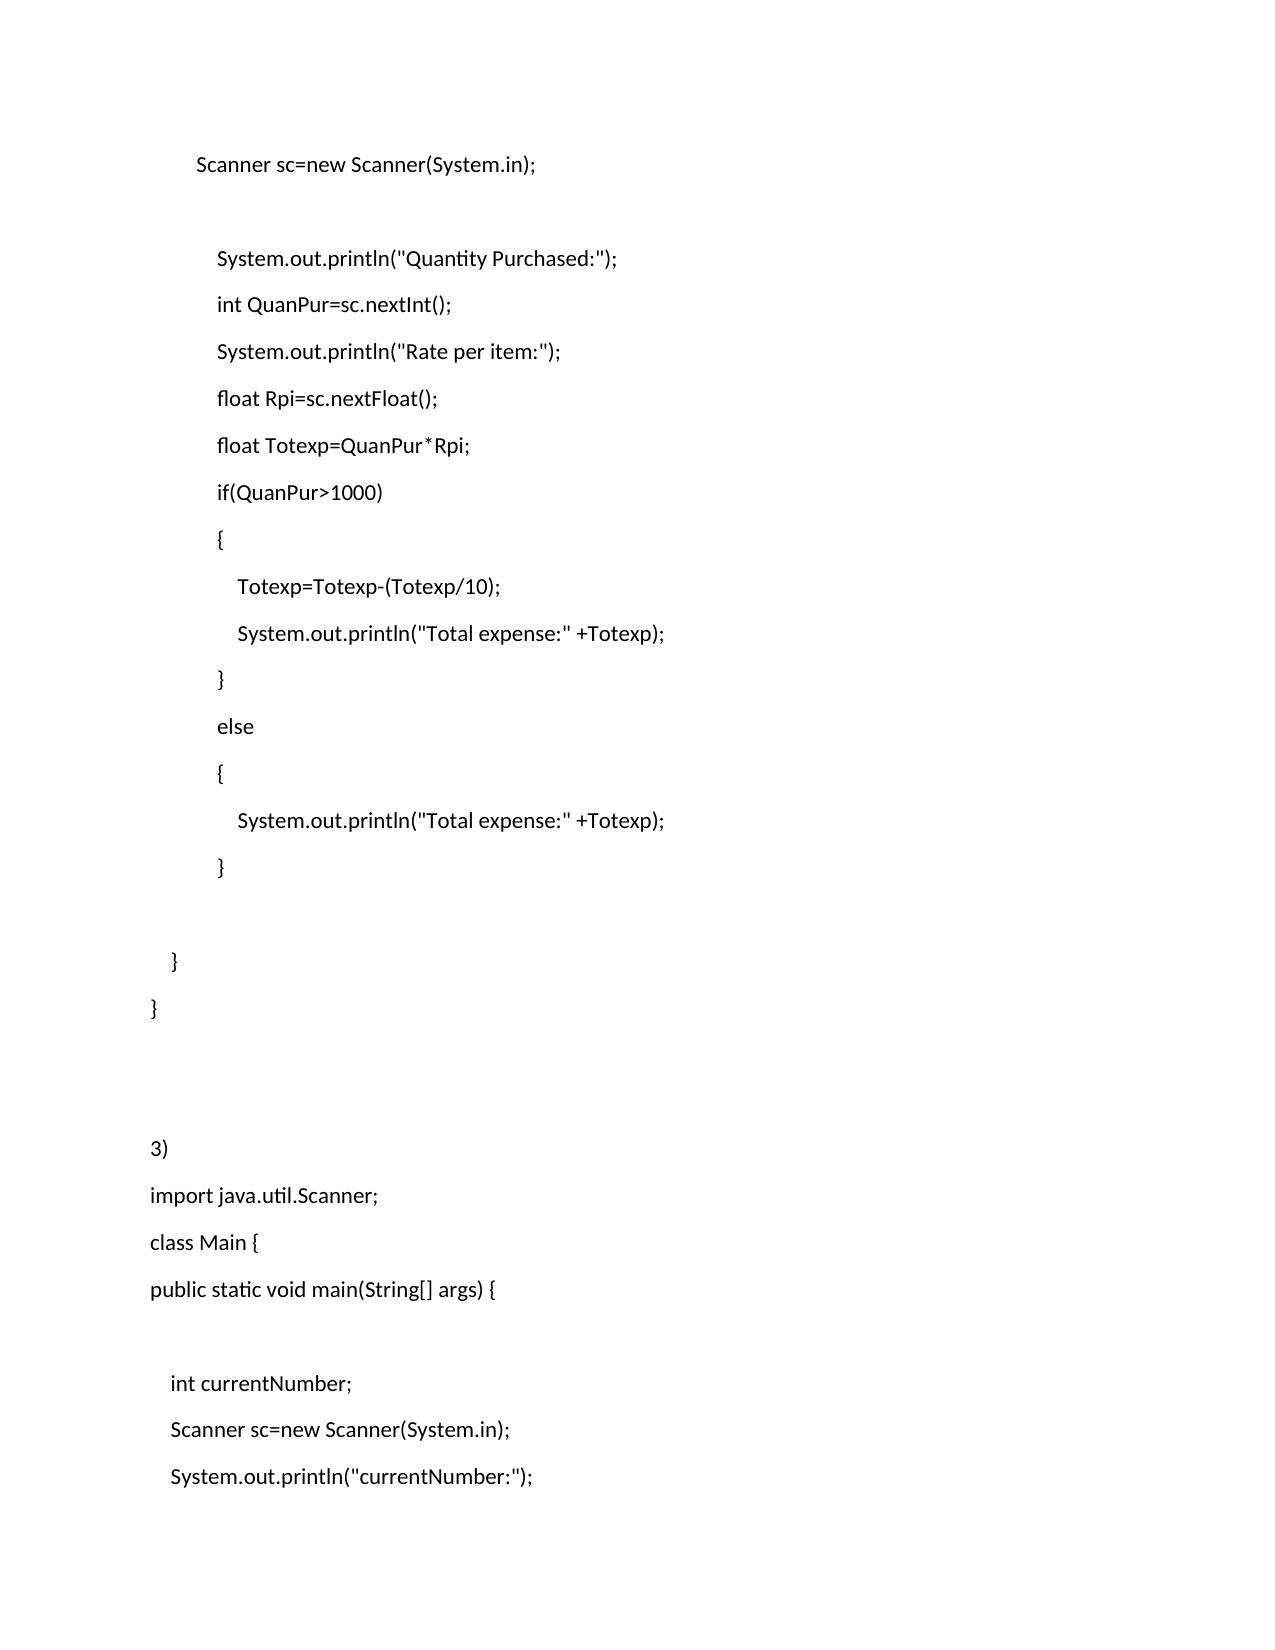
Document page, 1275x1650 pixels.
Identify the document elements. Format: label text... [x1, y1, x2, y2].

text System.out.println("currentNumber:"); [150, 1462, 1125, 1491]
text class Main { [150, 1228, 1125, 1256]
text } [150, 666, 1125, 694]
text } [150, 994, 1125, 1022]
text float Rpi=sc.nextFloat(); [150, 384, 1125, 412]
text System.out.println("Total expense:" +Totexp); [150, 619, 1125, 647]
text System.out.println("Rate per item:"); [150, 337, 1125, 366]
text if(QuanPur>1000) [150, 478, 1125, 506]
text System.out.println("Total expense:" +Totexp); [150, 806, 1125, 834]
text Scanner sc=new Scanner(System.in); [150, 1416, 1125, 1444]
text Totexp=Totexp-(Totexp/10); [150, 572, 1125, 600]
text public static void main(String[] args) { [150, 1275, 1125, 1303]
text { [150, 759, 1125, 787]
text Scanner sc=new Scanner(System.in); [150, 150, 1125, 178]
text { [150, 525, 1125, 553]
text 3) [150, 1134, 1125, 1162]
text int QuanPur=sc.nextInt(); [150, 291, 1125, 319]
text int currentNumber; [150, 1369, 1125, 1397]
text float Totexp=QuanPur*Rpi; [150, 431, 1125, 459]
text import java.util.Scanner; [150, 1181, 1125, 1209]
text } [150, 853, 1125, 881]
text } [150, 947, 1125, 975]
text else [150, 712, 1125, 741]
text System.out.println("Quantity Purchased:"); [150, 244, 1125, 272]
